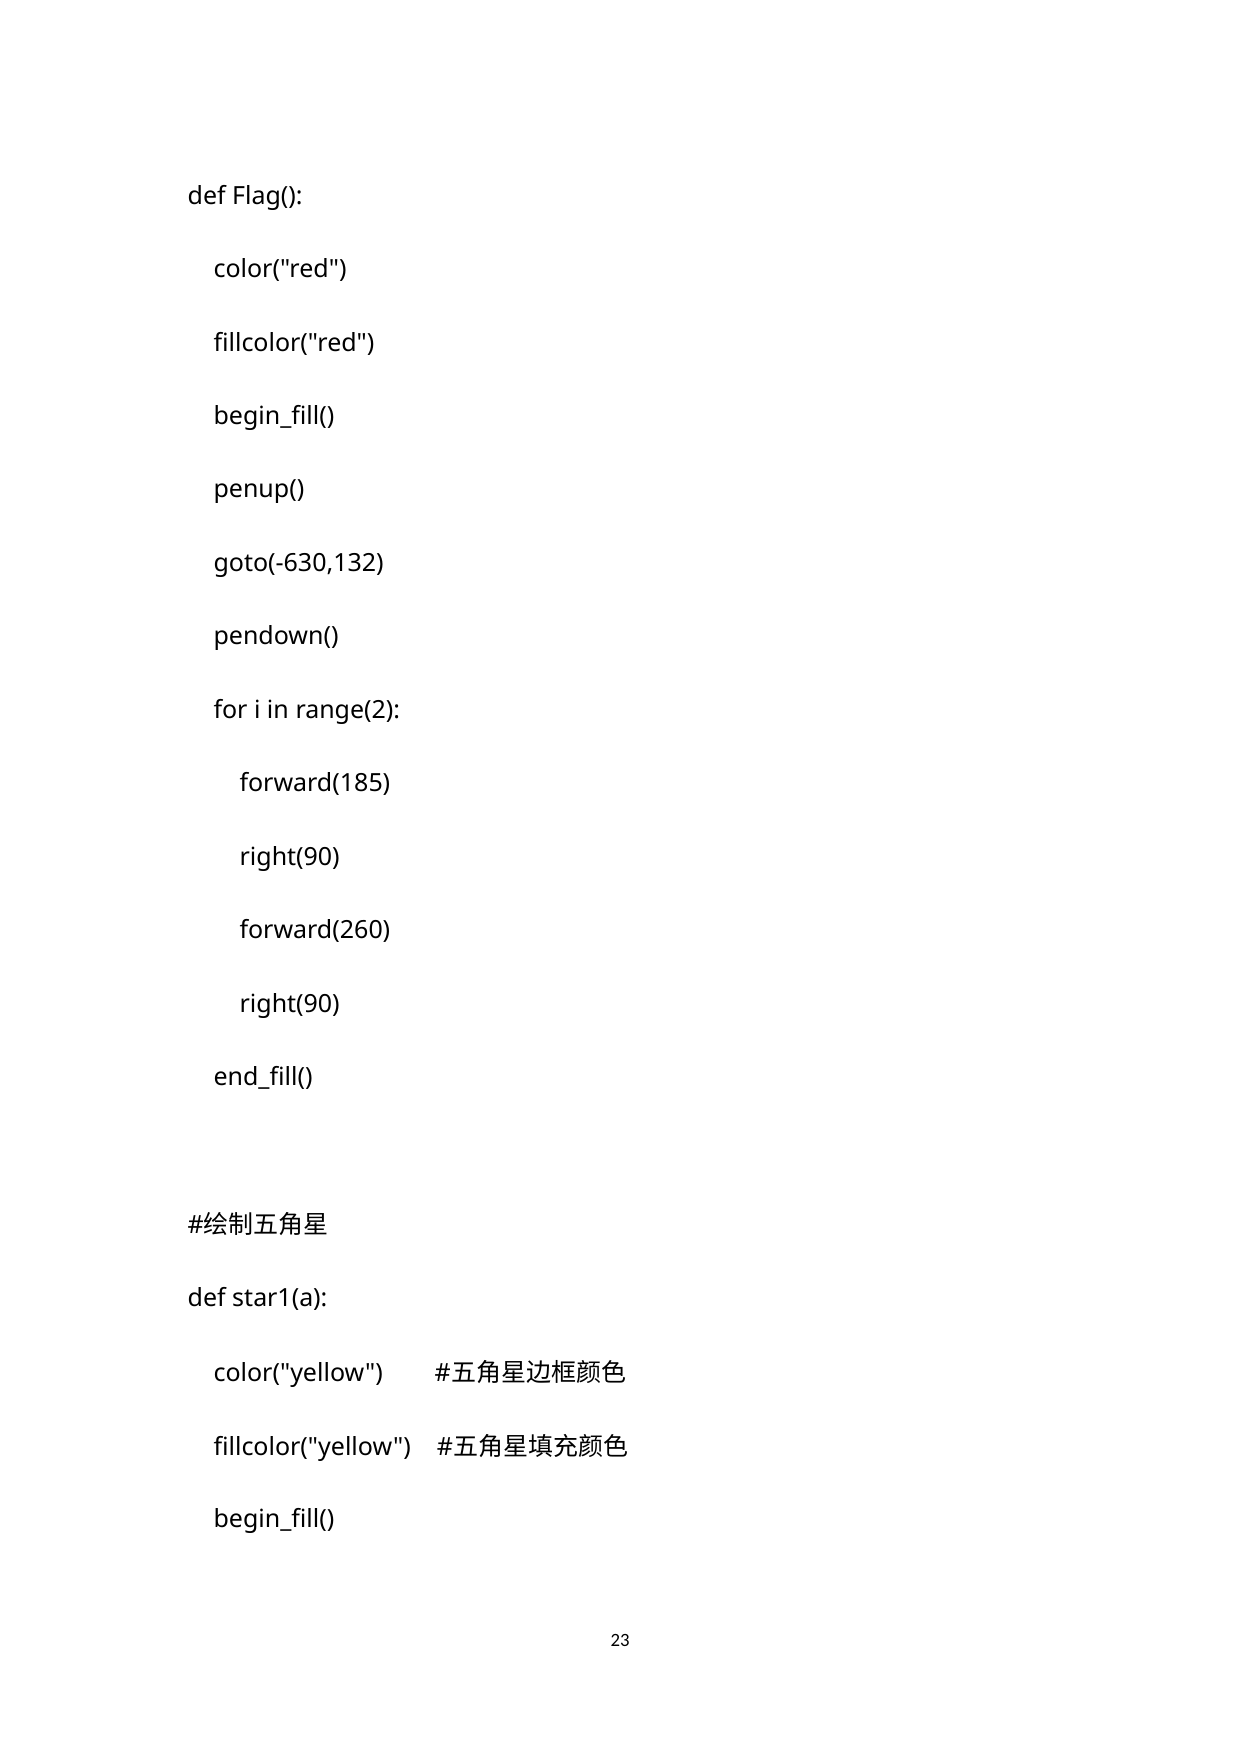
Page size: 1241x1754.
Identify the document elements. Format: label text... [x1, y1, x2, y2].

text fillcolor("yellow") #五角星填充颜色 [187, 1412, 1053, 1477]
text goto(-630,132) [187, 529, 1053, 594]
text color("red") [187, 235, 1053, 300]
text begin_fill() [187, 382, 1053, 447]
text color("yellow") #五角星边框颜色 [187, 1338, 1053, 1403]
text right(90) [187, 970, 1053, 1035]
text penup() [187, 456, 1053, 521]
text def star1(a): [187, 1264, 1053, 1329]
text end_fill() [187, 1043, 1053, 1108]
text right(90) [187, 823, 1053, 888]
text for i in range(2): [187, 676, 1053, 741]
text fillcolor("red") [187, 309, 1053, 374]
text #绘制五角星 [187, 1190, 1053, 1255]
text begin_fill() [187, 1486, 1053, 1551]
text forward(260) [187, 896, 1053, 961]
text forward(185) [187, 749, 1053, 814]
text pendown() [187, 603, 1053, 668]
text def Flag(): [187, 162, 1053, 227]
